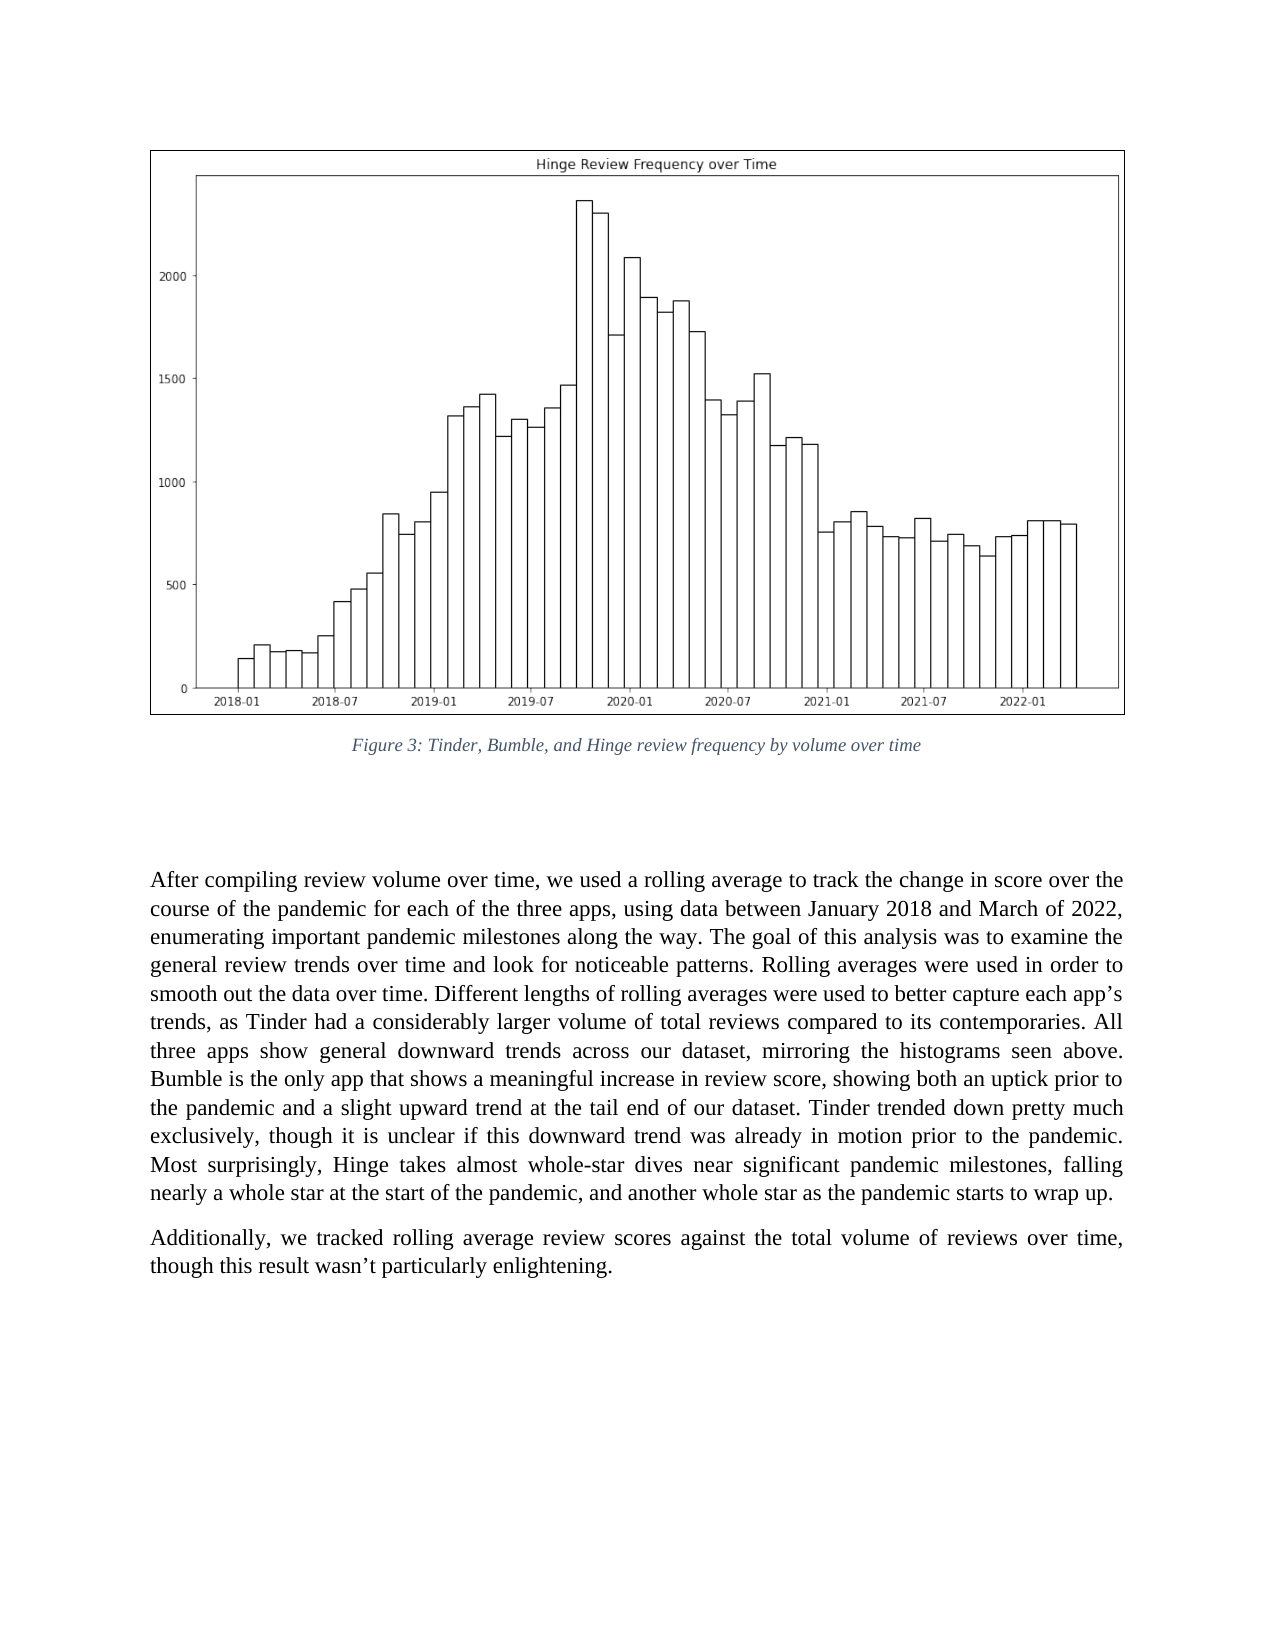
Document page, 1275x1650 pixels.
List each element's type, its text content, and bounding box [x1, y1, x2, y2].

picture [151, 151, 1124, 714]
text Additionally, we tracked rolling average review scores against the total volume of reviews over time, though this result wasn’t particularly enlightening. [150, 1224, 1125, 1279]
text After compiling review volume over time, we used a rolling average to track the change in score over the course of the pandemic for each of the three apps, using data between January 2018 and March of 2022, enumerating important pandemic milestones along the way. The goal of this analysis was to examine the general review trends over time and look for noticeable patterns. Rolling averages were used in order to smooth out the data over time. Different lengths of rolling averages were used to better capture each app’s trends, as Tinder had a considerably larger volume of total reviews compared to its contemporaries. All three apps show general downward trends across our dataset, mirroring the histograms seen above. Bumble is the only app that shows a meaningful increase in review score, showing both an uptick prior to the pandemic and a slight upward trend at the tail end of our dataset. Tinder trended down pretty much exclusively, though it is unclear if this downward trend was already in motion prior to the pandemic. Most surprisingly, Hinge takes almost whole-star dives near significant pandemic milestones, falling nearly a whole star at the start of the pandemic, and another whole star as the pandemic starts to wrap up. [150, 866, 1125, 1205]
